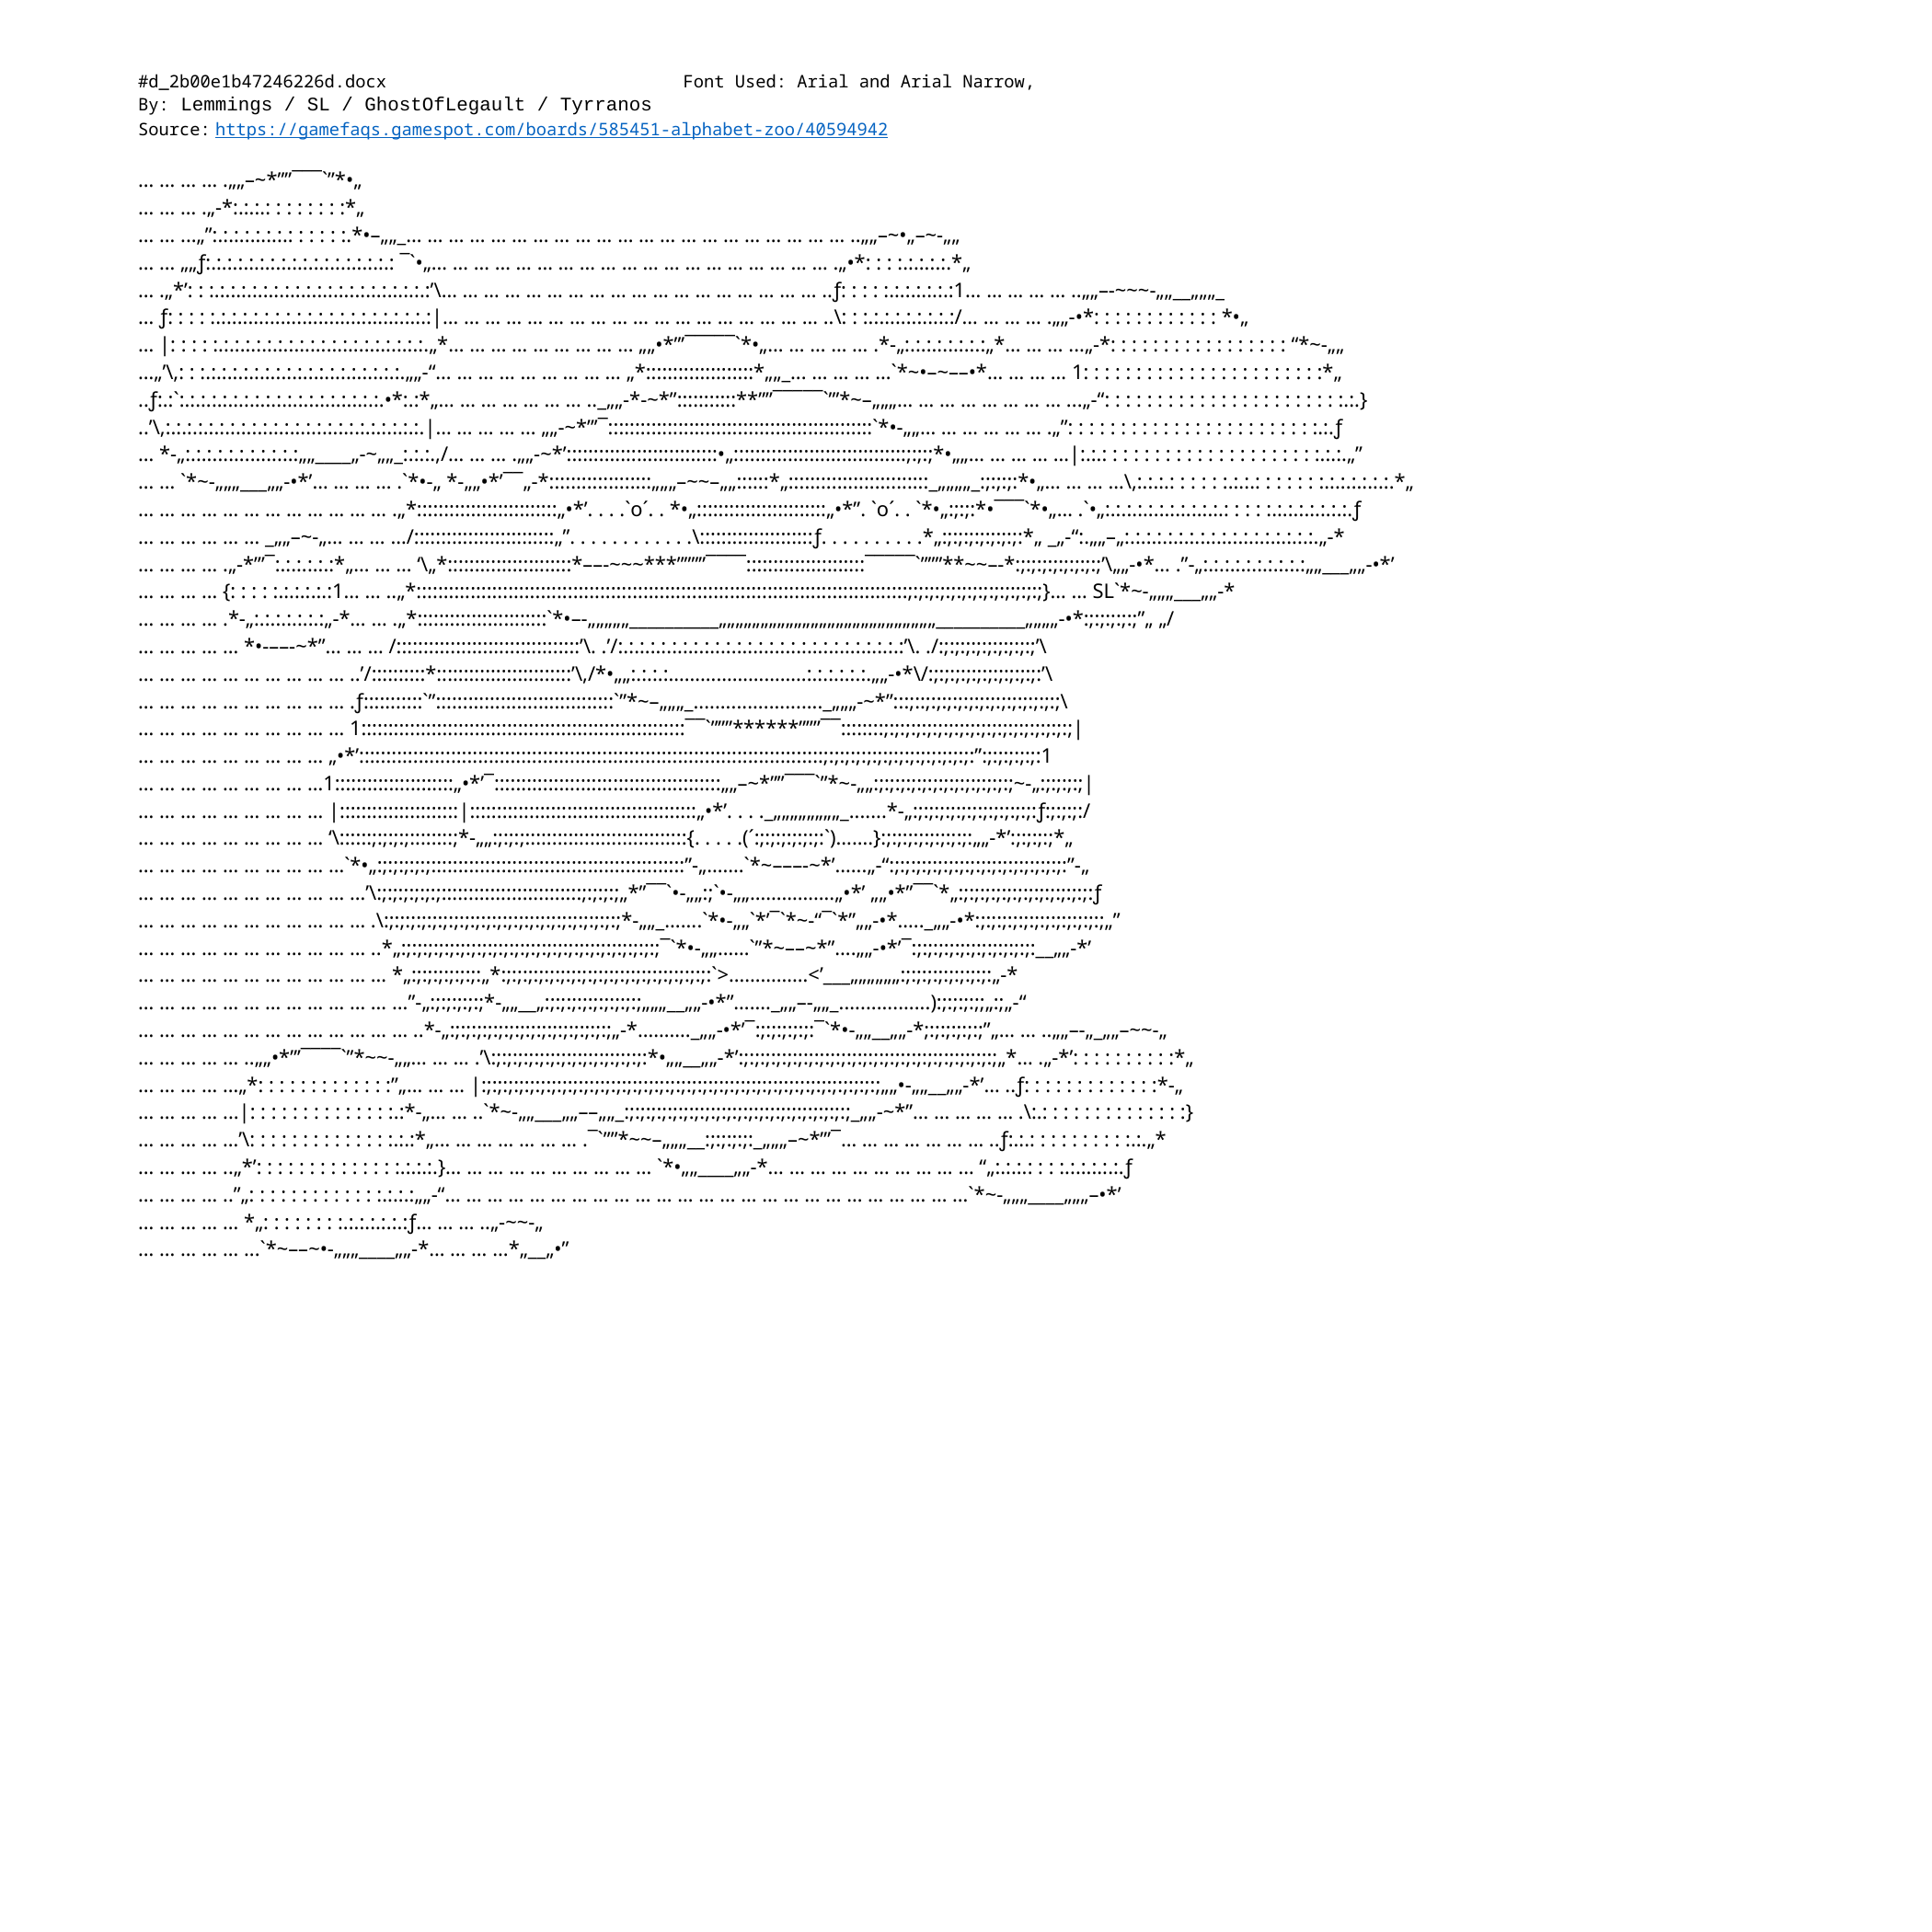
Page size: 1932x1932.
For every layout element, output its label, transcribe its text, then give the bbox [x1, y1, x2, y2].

text … … … … … … … … … … …’\:;:;:;:;:;:;::::::::::::::::::::::::::;:;:;:;„*”¯¯`•-„„:;`•-„„…………….„•*’ „„•*”¯¯`*„:;:;:;:;:;:;:;:;:;:;:;:;:ƒ … … … … … … … … … … … .\:;:;:;:;:;:;:;:;:;:;:;:;:;:;:;:;:;:;:;:;:;:;*-„„_.......`*•-„„`*’¯`*~-“¯`*”„„-•*….._„„-•*:;:;:;:;:;:;:;:;:;:;:;:;„” … … … … … … … … … … … ..*„:;:;:;:;:;:;:;:;:;:;:;:;:;:;:;:;:;:;:;:;:;:;:;:;¯`*•-„„……`”*~––~*”….„„-•*’¯:;:;:;:;:;:;:;:;:;:;:;:__„„-*’ … … … … … … … … … … … … *„:;:;:;:;:;:;:„*:;:;:;:;:;:;:;:;:;:;:;:;:;:;:;:;:;:;:;:`>……………<’___„„„„„„:;:;:;:;:;:;:;:;:„-* … … … … … … … … … … … … ...”-„:;:;:;:;:;*-„„__„:;:;:;:;:;:;:;:;:;„„„__„„-•*”……._„„–-„„_.................):;:;:;:;;„:;„-“ … … … … … … … … … … … … … ..*-„:;:;:;:;:;:;:;:;:;:;:;:;:;:;:;„-*………._„„-•*’¯:;:;:;:;:;:¯`*•-„„__„„-*;:;:;:;:;:;”„… … ..„„–-„_„„–~~-„ … … … … … ..„„•*”’¯¯¯¯`”*~~-„„… … … .’\:;:;:;:;:;:;:;:;:;:;:;:;:;:;:*•„„__„„-*’:;:;:;:;:;:;:;:;:;:;:;:;:;:;:;:;:;:;:;:;:;:;:;:;„*… .„-*’: : : : : : : : : :*„ … … … … …„*: : : : : : : : : : : : :”„… … … |:;:;:;:;:;:;:;:;:;:;:;:;:;:;:;:;:;:;:;:;:;:;:;:;:;:;:;:;:;:;:;:;:;:;:;:;:;„„•-„„__„„-*’… ..ƒ: : : : : : : : : : : : :*-„ … … … … ...|: : : : : : : : : : : : : :.:*-„… … ..`*~-„„___„„––„„_:;:;:;:;:;:;:;:;:;:;:;:;:;:;:;:;:;:;:;:;:;_„„-~*”… … … … … .\:.: : : : : : : : : : : : : :} … … … … …’\: : : : : : : : : : : : : :.:.:*„… … … … … … … .¯`””*~~–„„„__:;:;:;:;:_„„„–~*”’¯… … … … … … … ..ƒ:.:.: : : : : : : : : :.:.„* … … … … ..„*’: : : : : : : : : : : : : :.:.:.:.}… … … … … … … … … … `*•„„____„„-*… … … … … … … … … … “„:.:.:.: : : :.:.:.:.:.:.ƒ … … … … ..”„: : : : : : : : : : : : :.:.:.:„„-“… … … … … … … … … … … … … … … … … … … … … … … … …`*~-„„„____„„„–•*’ … … … … … *„: : : : : : : :.:.:.:.:.:.:ƒ… … … ..„-~~-„ … … … … … ...`*~––~•-„„„____„„-*… … … ...*„__„•” [138, 879, 1794, 1262]
text … … … … .„„–~*””¯¯¯`”*•„ … … … .„-*:.:.:.: : : : : : : :*„ … … ...„”:.:.:.:.:.:.:.: : : : : :.*•–„„_… … … … … … … … … … … … … … … … … … … … … ..„„–~•„–~-„„ … … „„ƒ:.:.:.:.:.:.:.:.:.:.:.:.:.:.:.:.:.: ¯`•„… … … … … … … … … … … … … … … … … … … .„•*: : : :.:.:.:.:.*„ … .„*’: : :.:.:.:.:.:.:.:.:.:.:.:.:.:.:.:.:.:.:.:.:’\… … … … … … … … … … … … … … … … … … ..ƒ: : : : :.:.:.:.:.:.:1… … … … … ..„„–-~~~-„„__„„„_ … ƒ: : : : :.:.:.:.:.:.:.:.:.:.:.:.:.:.:.:.:.:.:.:.:|… … … … … … … … … … … … … … … … … … ..\: : :.:.:.:.:.:.:.:.:/… … … … .„„-•*: : : : : : : : : : : : *•„ … |: : : : :.:.:.:.:.:.:.:.:.:.:.:.:.:.:.:.:.:.:.:.„*… … … … … … … … … „„•*”’¯¯¯¯¯`*•„… … … … … .*-„:.:.:.:.:.:.:.:„*… … … ...„-*: : : : : : : : : : : : : : : : : “*~-„„ …„’\,: : :.:.:.:.:.:.:.:.:.:.:.:.:.:.:.:.:.:.:.„„-“… … … … ... … … … … „*::::::::::::::::::::*„„_... … … … …`*~•–~––•*… … … … 1: : : : : : : : : : : : : : : : : : : : : : :*„ ..ƒ:.:`:.:.:.:.:.:.:.:.:.:.:.:.:.:.:.:.:.:.:.•*:.:*„… … … … … … … .._„„-*-~*”:::::::::::**””¯¯¯¯¯`”’*~–„„„… … … … … … … … ...„-“: : : : : : : : : : : : : : : : : : : : : : :.:.} ..’\,:.:.:.:.:.:.:.:.:.:.:.:.:.:.:.:.:.:.:.:.:.:.:.:.|… … … … … „„-~*”’¯:::::::::::::::::::::::::::::::::::::::::::::::::`*•-„„… … … … … … .„”: : : : : : : : : : : : : : : : : : : : : : : :.:.ƒ … *-„:.:.:.:.:.:.:.:.:.:.:„„____„-~„„_:.:.:.,/… … … .„„-~*’::::::::::::::::::::::::::::•„::::::::::::::::::::::::::::::::;:;:;*•„„… … … … …|:.:.: : : : : : : : : : : : : : : : : : : : :.:.:.„” … … `*~-„„„___„„-•*’… … … … .`*•-„ *-„„•*’¯¯„-*:::::::::::::::::::„„„–~~–„„::::::*„::::::::::::::::::::::::::_„„„„_:;:;:;:*•„… … … …\,:.:.:.: : : : : :.:.:.: : : : : : :.:.:.:.:.:.:.*„ … … … … … … … … … … … … .„*::::::::::::::::::::::::::„•*’. . . .`o´. . *•„::::::::::::::::::::::::„•*”. `o´. . `*•„:;:;:*•¯¯¯`*•„… .`•„:.:.:.:.:.:.:.:.:.:.:.: : : : :.:.:.:.:.:.:.:.ƒ … … … … … … _„„–~-„… … … …/::::::::::::::::::::::::::„”. . . . . . . . . . . .\:::::::::::::::::::::ƒ. . . . . . . . . .*„:;:;:;:;:;:;:;:*„ _„-“:.„„–„:.:.:.:.:.:.:.:.:.:.:.:.:.:.:.:.:.:.„-* … … … … .„-*”’¯:.:.:.:.:.:*„… … … ‘\„*:::::::::::::::::::::::*––-~~~***””””¯¯¯¯::::::::::::::::::::::¯¯¯¯¯`”””**~~–-*:;:;:;:;:;:;:;:;’\„„-•*… .”-„:.:.:.:.:.:.:.:.:.:„„___„„-•*’ … … … … {: : : : :.:.:.:.:.:1… … ..„*:::::::::::::::::::::::::::::::::::::::::::::::::::::::::::::::::::::::::::::::::::::::::::;:;:;:;:;:;:;:;:;:;:;:;:;}… … SL`*~-„„„___„„-* … … … … .*-„:.:.:.:.:.:.:„-*… … .„*::::::::::::::::::::::::`*•–-„„„„„__________„„„„„„„„„„„„„„„„„„„„„„„„„„__________„„„„-•*:;:;:;:;:;”„ „/ … … … … … *•-––-~*”… … … /::::::::::::::::::::::::::::::::::’\. .’/:.:.:.:.:.:.:.:.:.:.:.:.:.:.:.:.:.:.:.:.:.:.:.:.:.:.:’\. ./:;:;:;:;:;:;:;:;:;’\ … … … … … … … … … … ..’/::::::::::*:::::::::::::::::::::::::’\,/*•„„:.:.:.:……………………..:.:.:.:.:.:.„„-•*\/:;:;:;:;:;:;:;:;:;:;:’\ … … … … … … … … … … .ƒ:::::::::::`”:::::::::::::::::::::::::::::::::`”*~–„„„_........................_„„„-~*”:::;::;:;:;:;:;:;:;:;:;:;:;:;:;\ … … … … … … … … … … 1::::::::::::::::::::::::::::::::::::::::::::::::::::::::::::¯¯`”””******”””¯¯::::::::;:;:;:;:;:;:;:;:;:;:;:;:;:;:;:;:;:;| … … … … … … … … … „•*’::::::::::::::::::::::::::::::::::::::::::::::::::::::::::::::::::::::::::::::::::::::;:;:;:;:;:;:;:;:;:;:;:;:;:;:”:;:;:;:;:;:1 … … … … … … … … …1::::::::::::::::::::::„•*’¯::::::::::::::::::::::::::::::::::::::::::„„–~*””¯¯¯`”*~-„„:;:;:;:;:;:;:;:;:;:;:;:;:;~-„:;:;:;:;| … … … … … … … … … |::::::::::::::::::::::|::::::::::::::::::::::::::::::::::::::::::„•*’. . . ._„„„„„„„„_.......*-„:;:;:;:;:;:;:;:;:;:;:;:ƒ:;:;:;:/ … … … … … … … … … ‘\::::::;:;:;:;::::::::;*-„„:;:;:;::::::::::::::::::::::::::::::{. . . . .(´:;:;:;:;:;:;:`)…….}:;:;:;:;:;:;:;:;:„„-*’:;:;:;:;*„ … … … … … … … … … …`*•„:;:;:;:;:;:::::::::::::::::::::::::::::::::::::::::::::::”-„…….`*~–––-~*’…...„-“:;:;:;:;:;:;:;:;:;:;:;:;:;:;:;:;:”-„ [138, 166, 1794, 879]
